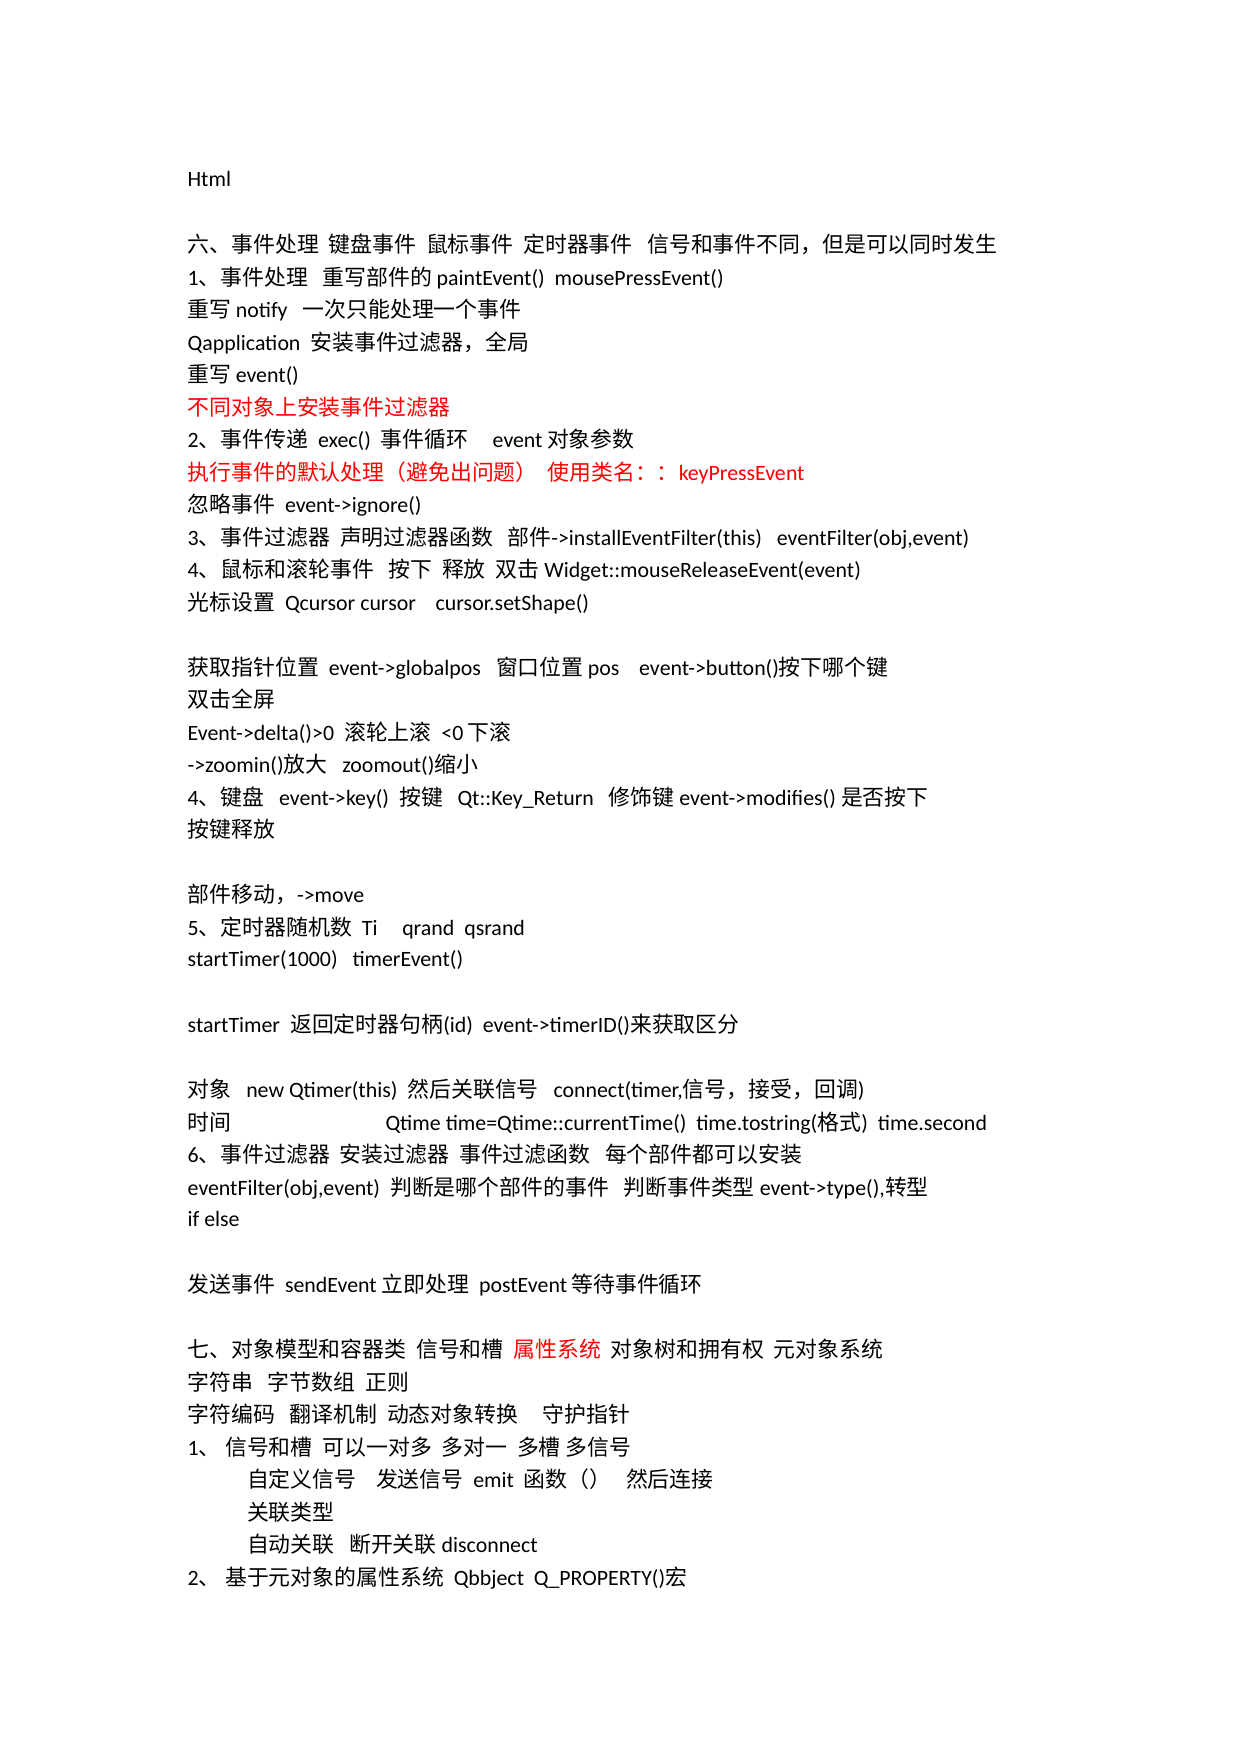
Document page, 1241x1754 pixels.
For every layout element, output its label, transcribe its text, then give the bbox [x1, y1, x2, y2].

text startTimer(1000) timerEvent() [187, 942, 1053, 974]
text 4、键盘 event->key() 按键 Qt::Key_Return 修饰键 event->modifies() 是否按下 [187, 779, 1053, 812]
text 六、事件处理 键盘事件 鼠标事件 定时器事件 信号和事件不同，但是可以同时发生 [187, 227, 1053, 259]
text 3、事件过滤器 声明过滤器函数 部件->installEventFilter(this) eventFilter(obj,event) [187, 519, 1053, 552]
text 执行事件的默认处理（避免出问题） 使用类名：：keyPressEvent [187, 454, 1053, 487]
text 6、事件过滤器 安装过滤器 事件过滤函数 每个部件都可以安装 [187, 1137, 1053, 1169]
text 字符编码 翻译机制 动态对象转换 守护指针 [187, 1397, 1053, 1429]
text ->zoomin()放大 zoomout()缩小 [187, 747, 1053, 779]
text 光标设置 Qcursor cursor cursor.setShape() [187, 584, 1053, 617]
text 5、定时器随机数 Ti qrand qsrand [187, 909, 1053, 942]
text Qapplication 安装事件过滤器，全局 [187, 324, 1053, 357]
text Html [187, 162, 1053, 194]
text 双击全屏 [187, 682, 1053, 714]
text if else [187, 1202, 1053, 1234]
list 基于元对象的属性系统 Qbbject Q_PROPERTY()宏 [187, 1559, 1053, 1592]
text 部件移动，->move [187, 877, 1053, 909]
text 获取指针位置 event->globalpos 窗口位置pos event->button()按下哪个键 [187, 649, 1053, 682]
text eventFilter(obj,event) 判断是哪个部件的事件 判断事件类型 event->type(),转型 [187, 1169, 1053, 1202]
text 重写event() [187, 357, 1053, 389]
list 自定义信号 发送信号 emit 函数（） 然后连接 [225, 1462, 1053, 1494]
text startTimer 返回定时器句柄(id) event->timerID()来获取区分 [187, 1007, 1053, 1039]
text 4、鼠标和滚轮事件 按下 释放 双击 Widget::mouseReleaseEvent(event) [187, 552, 1053, 584]
list 自动关联 断开关联 disconnect [225, 1527, 1053, 1559]
text 重写notify 一次只能处理一个事件 [187, 292, 1053, 324]
text 2、事件传递 exec() 事件循环 event对象参数 [187, 422, 1053, 454]
text 按键释放 [187, 812, 1053, 844]
text 发送事件 sendEvent 立即处理 postEvent等待事件循环 [187, 1267, 1053, 1299]
text 字符串 字节数组 正则 [187, 1364, 1053, 1397]
text Event->delta()>0 滚轮上滚 <0下滚 [187, 714, 1053, 747]
text 七、对象模型和容器类 信号和槽 属性系统 对象树和拥有权 元对象系统 [187, 1332, 1053, 1364]
list 关联类型 [225, 1494, 1053, 1527]
text 不同对象上安装事件过滤器 [187, 389, 1053, 422]
text 忽略事件 event->ignore() [187, 487, 1053, 519]
list 信号和槽 可以一对多 多对一 多槽 多信号 [187, 1429, 1053, 1462]
text 时间 Qtime time=Qtime::currentTime() time.tostring(格式) time.second [187, 1104, 1053, 1137]
text 对象 new Qtimer(this) 然后关联信号 connect(timer,信号，接受，回调) [187, 1072, 1053, 1104]
text 1、事件处理 重写部件的paintEvent() mousePressEvent() [187, 259, 1053, 292]
